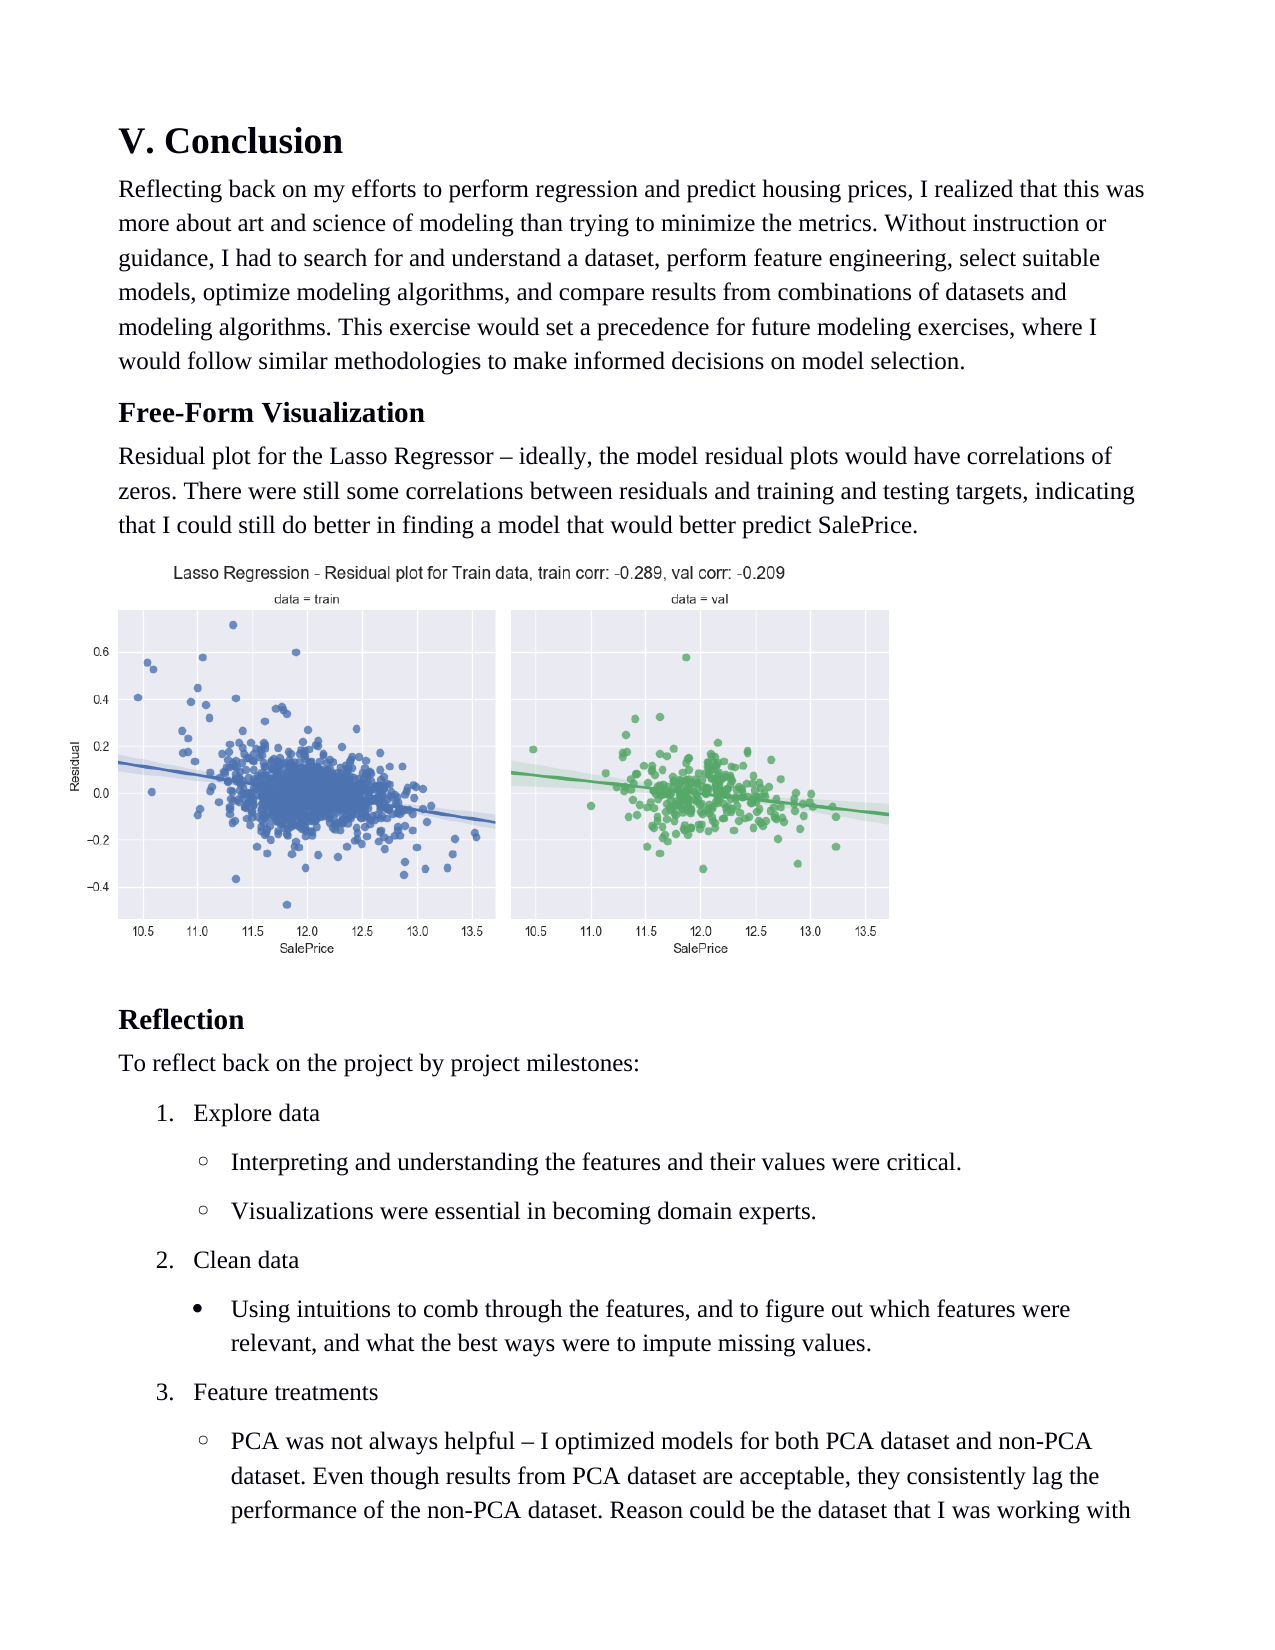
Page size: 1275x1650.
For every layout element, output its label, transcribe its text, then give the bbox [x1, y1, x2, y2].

list Reflecting back on my efforts to perform regression and predict housing prices, I realized that this was more about art and science of modeling than trying to minimize the metrics. Without instruction or guidance, I had to search for and understand a dataset, perform feature engineering, select suitable models, optimize modeling algorithms, and compare results from combinations of datasets and modeling algorithms. This exercise would set a precedence for future modeling exercises, where I would follow similar methodologies to make informed decisions on model selection. [118, 174, 1157, 375]
subtitle V. Conclusion [118, 118, 1157, 161]
list Clean data [156, 1245, 1157, 1273]
list Explore data [156, 1098, 1157, 1126]
picture [54, 557, 904, 983]
text To reflect back on the project by project milestones: [118, 1048, 1157, 1077]
list Using intuitions to comb through the features, and to figure out which features were relevant, and what the best ways were to impute missing values. [193, 1294, 1157, 1357]
list Visualizations were essential in becoming domain experts. [193, 1196, 1157, 1224]
text Residual plot for the Lasso Regressor – ideally, the model residual plots would have correlations of zeros. There were still some correlations between residuals and training and testing targets, indicating that I could still do better in finding a model that would better predict SalePrice. [118, 441, 1157, 539]
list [193, 1426, 1157, 1524]
subtitle Free-Form Visualization [118, 395, 1157, 429]
list Interpreting and understanding the features and their values were critical. [193, 1147, 1157, 1175]
list Feature treatments [156, 1377, 1157, 1406]
